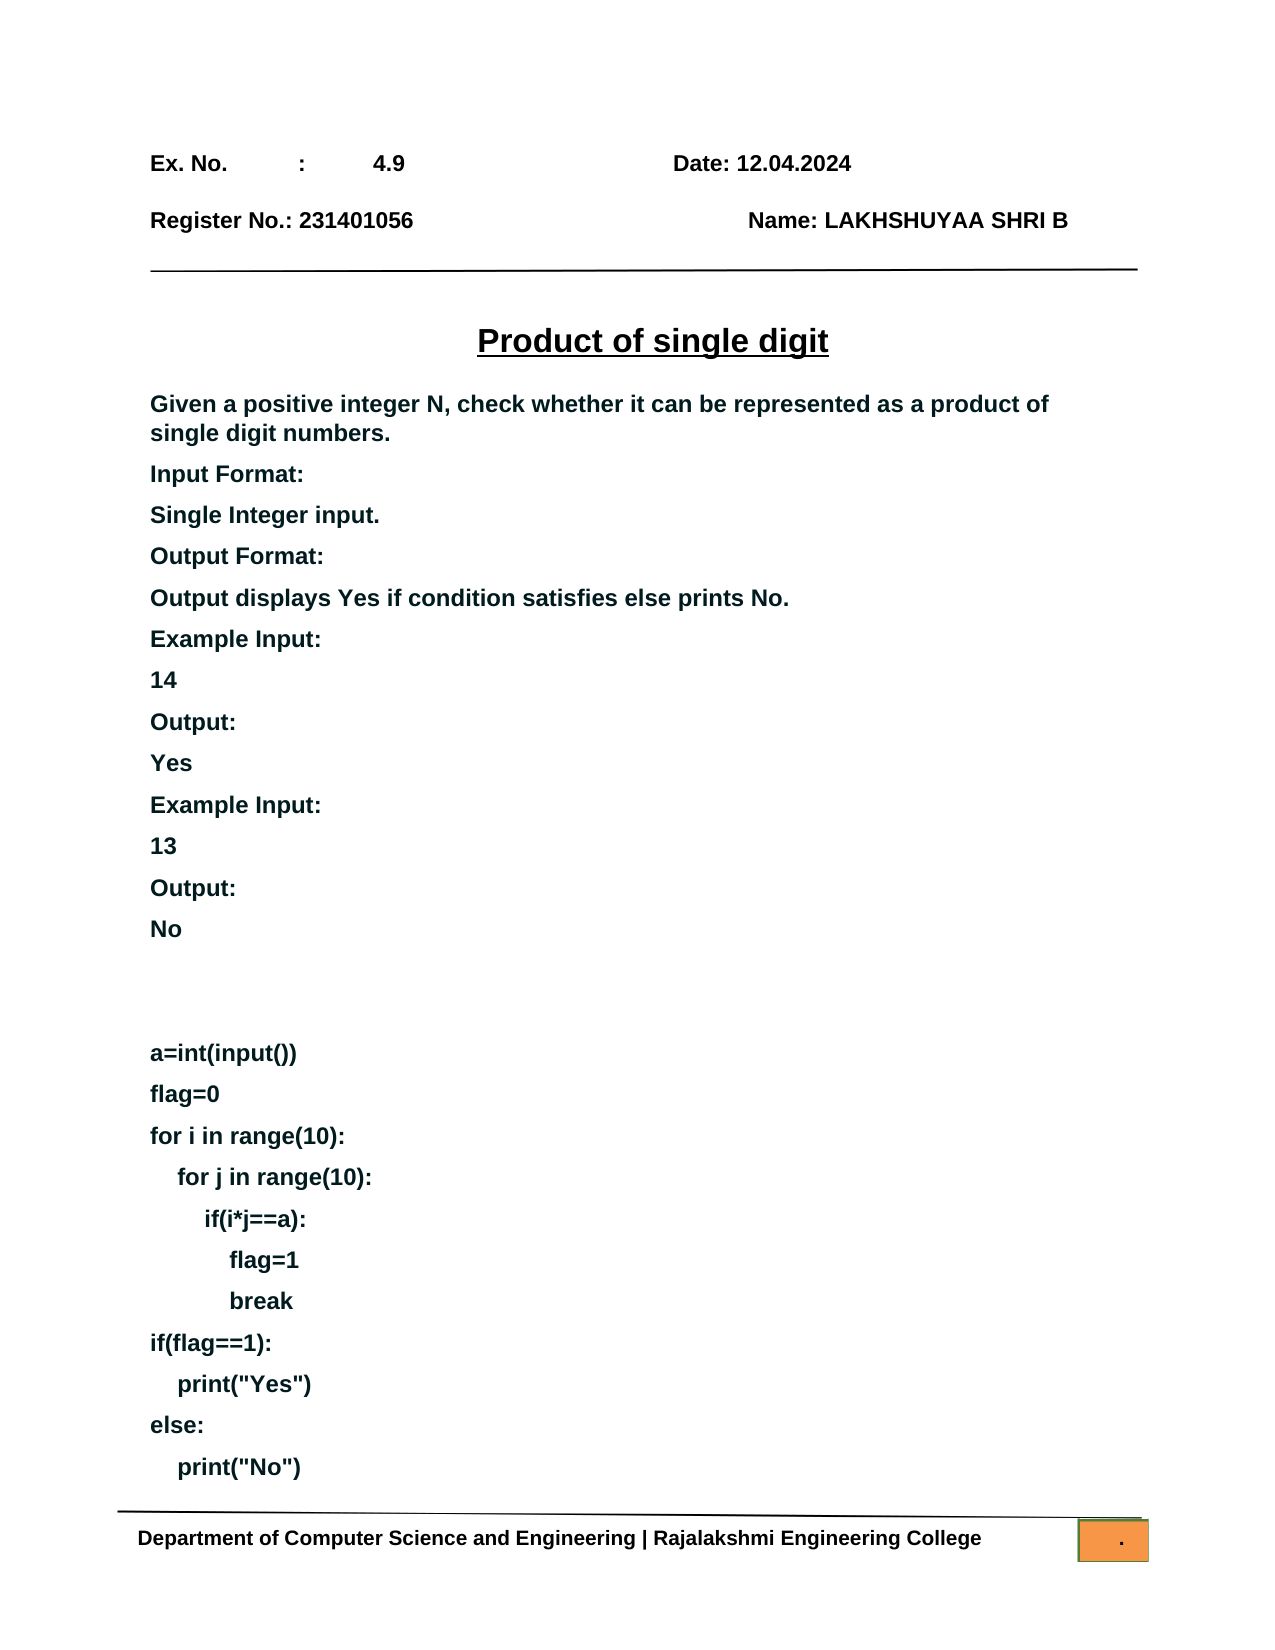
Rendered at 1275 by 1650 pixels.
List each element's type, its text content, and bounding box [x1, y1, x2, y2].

text break [229, 1287, 1125, 1315]
text else: [150, 1411, 1125, 1439]
text 13 [150, 832, 1125, 860]
text Yes [150, 749, 1125, 777]
text No [150, 915, 1125, 942]
text Example Input: [150, 791, 1125, 818]
text Output: [150, 873, 1125, 901]
text if(flag==1): [150, 1328, 1125, 1356]
text Output: [150, 708, 1125, 735]
text Register No.: 231401056 Name: LAKHSHUYAA SHRI B [150, 207, 1125, 233]
text Ex. No. : 4.9 Date: 12.04.2024 [150, 150, 1125, 177]
picture [150, 268, 1138, 272]
text if(i*j==a): [204, 1204, 1125, 1232]
text Department of Computer Science and Engineering | Rajalakshmi Engineering College [137, 1526, 1073, 1550]
text flag=0 [150, 1080, 1125, 1108]
text for j in range(10): [177, 1163, 1125, 1191]
text Product of single digit [477, 321, 1125, 360]
text a=int(input()) [150, 1039, 1125, 1066]
text Given a positive integer N, check whether it can be represented as a product of single digit numbers. [150, 389, 1125, 447]
picture [117, 1510, 1149, 1562]
text 14 [150, 666, 1125, 694]
text Single Integer input. [150, 501, 1125, 528]
text print("No") [177, 1453, 1125, 1480]
text print("Yes") [177, 1370, 1125, 1397]
text flag=1 [229, 1246, 1125, 1273]
text Input Format: [150, 459, 1125, 487]
text for i in range(10): [150, 1122, 1125, 1149]
text Example Input: [150, 625, 1125, 653]
text Output Format: [150, 542, 1125, 570]
text Output displays Yes if condition satisfies else prints No. [150, 584, 1125, 611]
